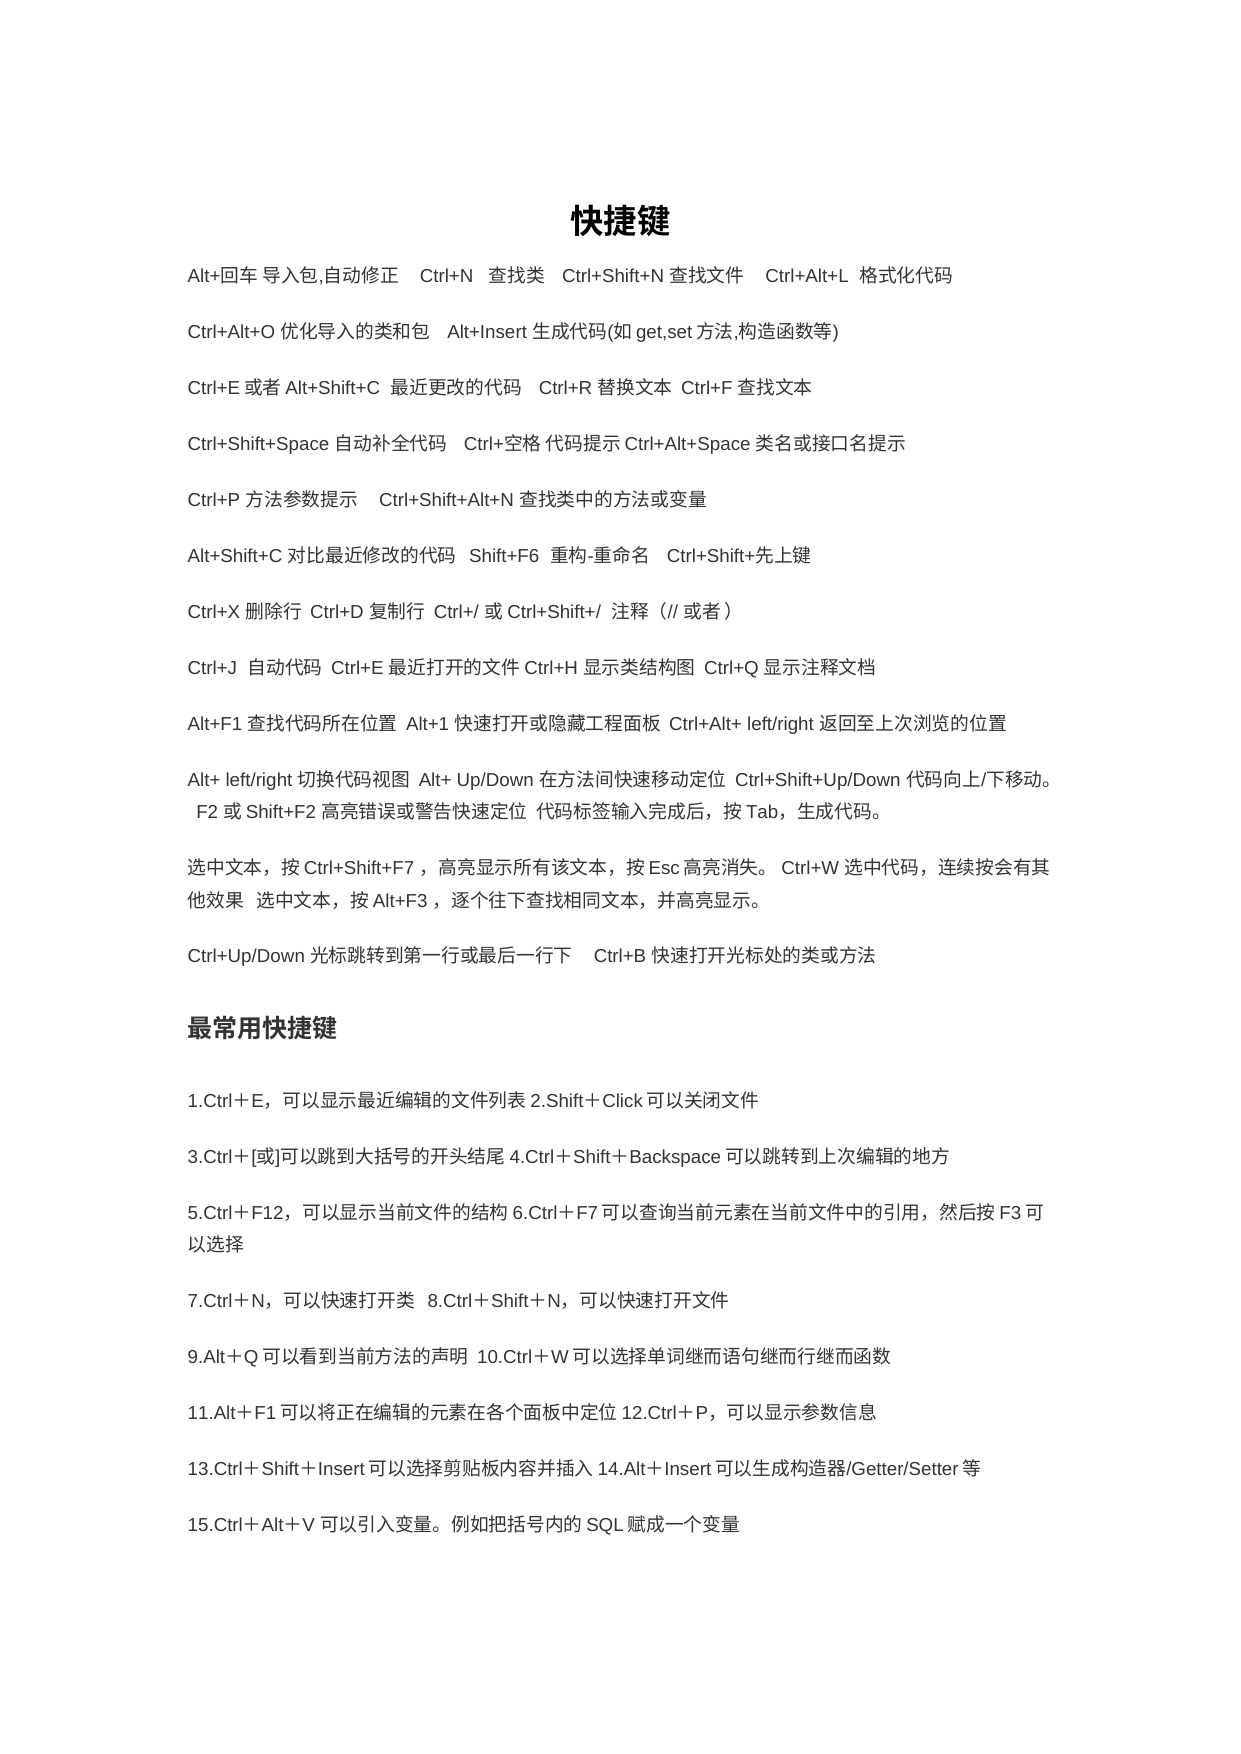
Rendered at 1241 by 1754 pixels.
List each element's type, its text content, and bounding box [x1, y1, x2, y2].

text Alt+F1 查找代码所在位置 Alt+1 快速打开或隐藏工程面板 Ctrl+Alt+ left/right 返回至上次浏览的位置 [187, 706, 1053, 738]
text 5.Ctrl＋F12，可以显示当前文件的结构 6.Ctrl＋F7可以查询当前元素在当前文件中的引用，然后按F3可以选择 [187, 1195, 1053, 1260]
text Ctrl+E或者Alt+Shift+C 最近更改的代码 Ctrl+R 替换文本 Ctrl+F 查找文本 [187, 370, 1053, 403]
text Ctrl+Up/Down 光标跳转到第一行或最后一行下 Ctrl+B 快速打开光标处的类或方法 [187, 938, 1053, 971]
text 3.Ctrl＋[或]可以跳到大括号的开头结尾 4.Ctrl＋Shift＋Backspace可以跳转到上次编辑的地方 [187, 1139, 1053, 1171]
text 9.Alt＋Q可以看到当前方法的声明 10.Ctrl＋W可以选择单词继而语句继而行继而函数 [187, 1339, 1053, 1372]
title 快捷键 [187, 187, 1053, 252]
text Ctrl+Shift+Space 自动补全代码 Ctrl+空格 代码提示Ctrl+Alt+Space 类名或接口名提示 [187, 426, 1053, 458]
text 1.Ctrl＋E，可以显示最近编辑的文件列表 2.Shift＋Click可以关闭文件 [187, 1083, 1053, 1115]
text Ctrl+Alt+O 优化导入的类和包 Alt+Insert 生成代码(如get,set方法,构造函数等) [187, 314, 1053, 347]
text 11.Alt＋F1可以将正在编辑的元素在各个面板中定位 12.Ctrl＋P，可以显示参数信息 [187, 1395, 1053, 1428]
text Ctrl+X 删除行 Ctrl+D 复制行 Ctrl+/ 或 Ctrl+Shift+/ 注释（// 或者 ） [187, 594, 1053, 626]
text 最常用快捷键 [187, 994, 1053, 1059]
text 15.Ctrl＋Alt＋V 可以引入变量。例如把括号内的SQL赋成一个变量 [187, 1507, 1053, 1539]
text 13.Ctrl＋Shift＋Insert可以选择剪贴板内容并插入 14.Alt＋Insert可以生成构造器/Getter/Setter等 [187, 1451, 1053, 1483]
text 7.Ctrl＋N，可以快速打开类 8.Ctrl＋Shift＋N，可以快速打开文件 [187, 1283, 1053, 1316]
text Ctrl+P 方法参数提示 Ctrl+Shift+Alt+N 查找类中的方法或变量 [187, 482, 1053, 514]
text Alt+回车 导入包,自动修正 Ctrl+N 查找类 Ctrl+Shift+N 查找文件 Ctrl+Alt+L 格式化代码 [187, 258, 1053, 291]
text Alt+ left/right 切换代码视图 Alt+ Up/Down 在方法间快速移动定位 Ctrl+Shift+Up/Down 代码向上/下移动。 F2 或Shift+F2 高亮错误或警告快速定位 代码标签输入完成后，按Tab，生成代码。 [187, 762, 1053, 827]
text Alt+Shift+C 对比最近修改的代码 Shift+F6 重构-重命名 Ctrl+Shift+先上键 [187, 538, 1053, 570]
text 选中文本，按Ctrl+Shift+F7 ，高亮显示所有该文本，按Esc高亮消失。 Ctrl+W 选中代码，连续按会有其他效果 选中文本，按Alt+F3 ，逐个往下查找相同文本，并高亮显示。 [187, 850, 1053, 915]
text Ctrl+J 自动代码 Ctrl+E 最近打开的文件 Ctrl+H 显示类结构图 Ctrl+Q 显示注释文档 [187, 650, 1053, 682]
